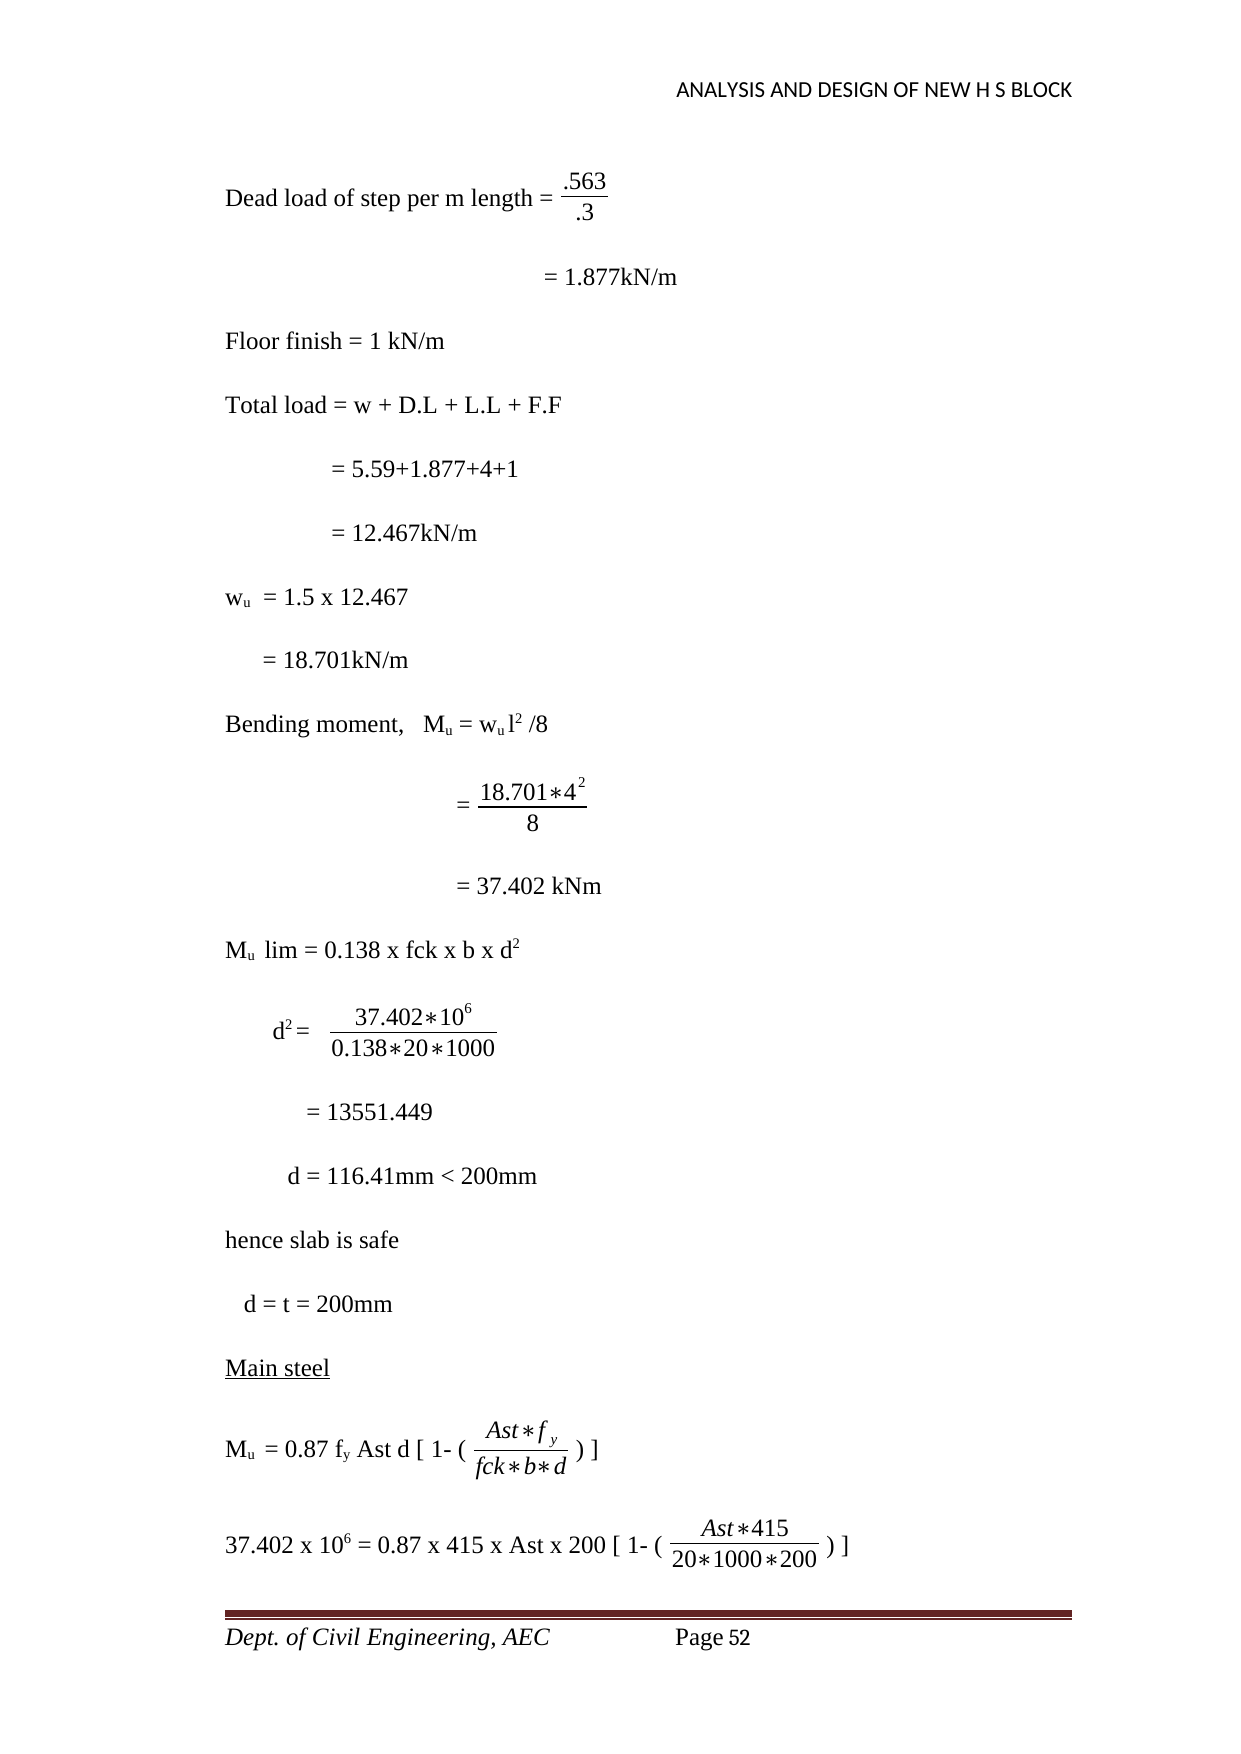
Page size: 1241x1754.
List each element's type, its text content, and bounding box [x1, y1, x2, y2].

text hence slab is safe [225, 1225, 1072, 1253]
text = 1.877kN/m [225, 262, 1072, 291]
text d2 = [225, 999, 1072, 1062]
text = 13551.449 [225, 1097, 1072, 1126]
text d = 116.41mm < 200mm [225, 1161, 1072, 1189]
text = 12.467kN/m [225, 518, 1072, 546]
text Bending moment, Mu = wu l2 /8 [225, 709, 1072, 738]
text Dead load of step per m length = [225, 168, 1072, 227]
text Floor finish = 1 kN/m [225, 326, 1072, 354]
text 37.402 x 106 = 0.87 x 415 x Ast x 200 [ 1- ( ) ] [225, 1514, 1072, 1573]
text wu = 1.5 x 12.467 [225, 582, 1072, 610]
text Main steel [225, 1353, 1072, 1381]
text Mu = 0.87 fy Ast d [ 1- ( ) ] [225, 1417, 1072, 1479]
text Mu lim = 0.138 x fck x b x d2 [225, 935, 1072, 964]
text Total load = w + D.L + L.L + F.F [225, 390, 1072, 418]
text d = t = 200mm [225, 1289, 1072, 1317]
text = 37.402 kNm [225, 871, 1072, 900]
text = 5.59+1.877+4+1 [225, 454, 1072, 482]
text = [225, 773, 1072, 836]
text = 18.701kN/m [225, 646, 1072, 674]
